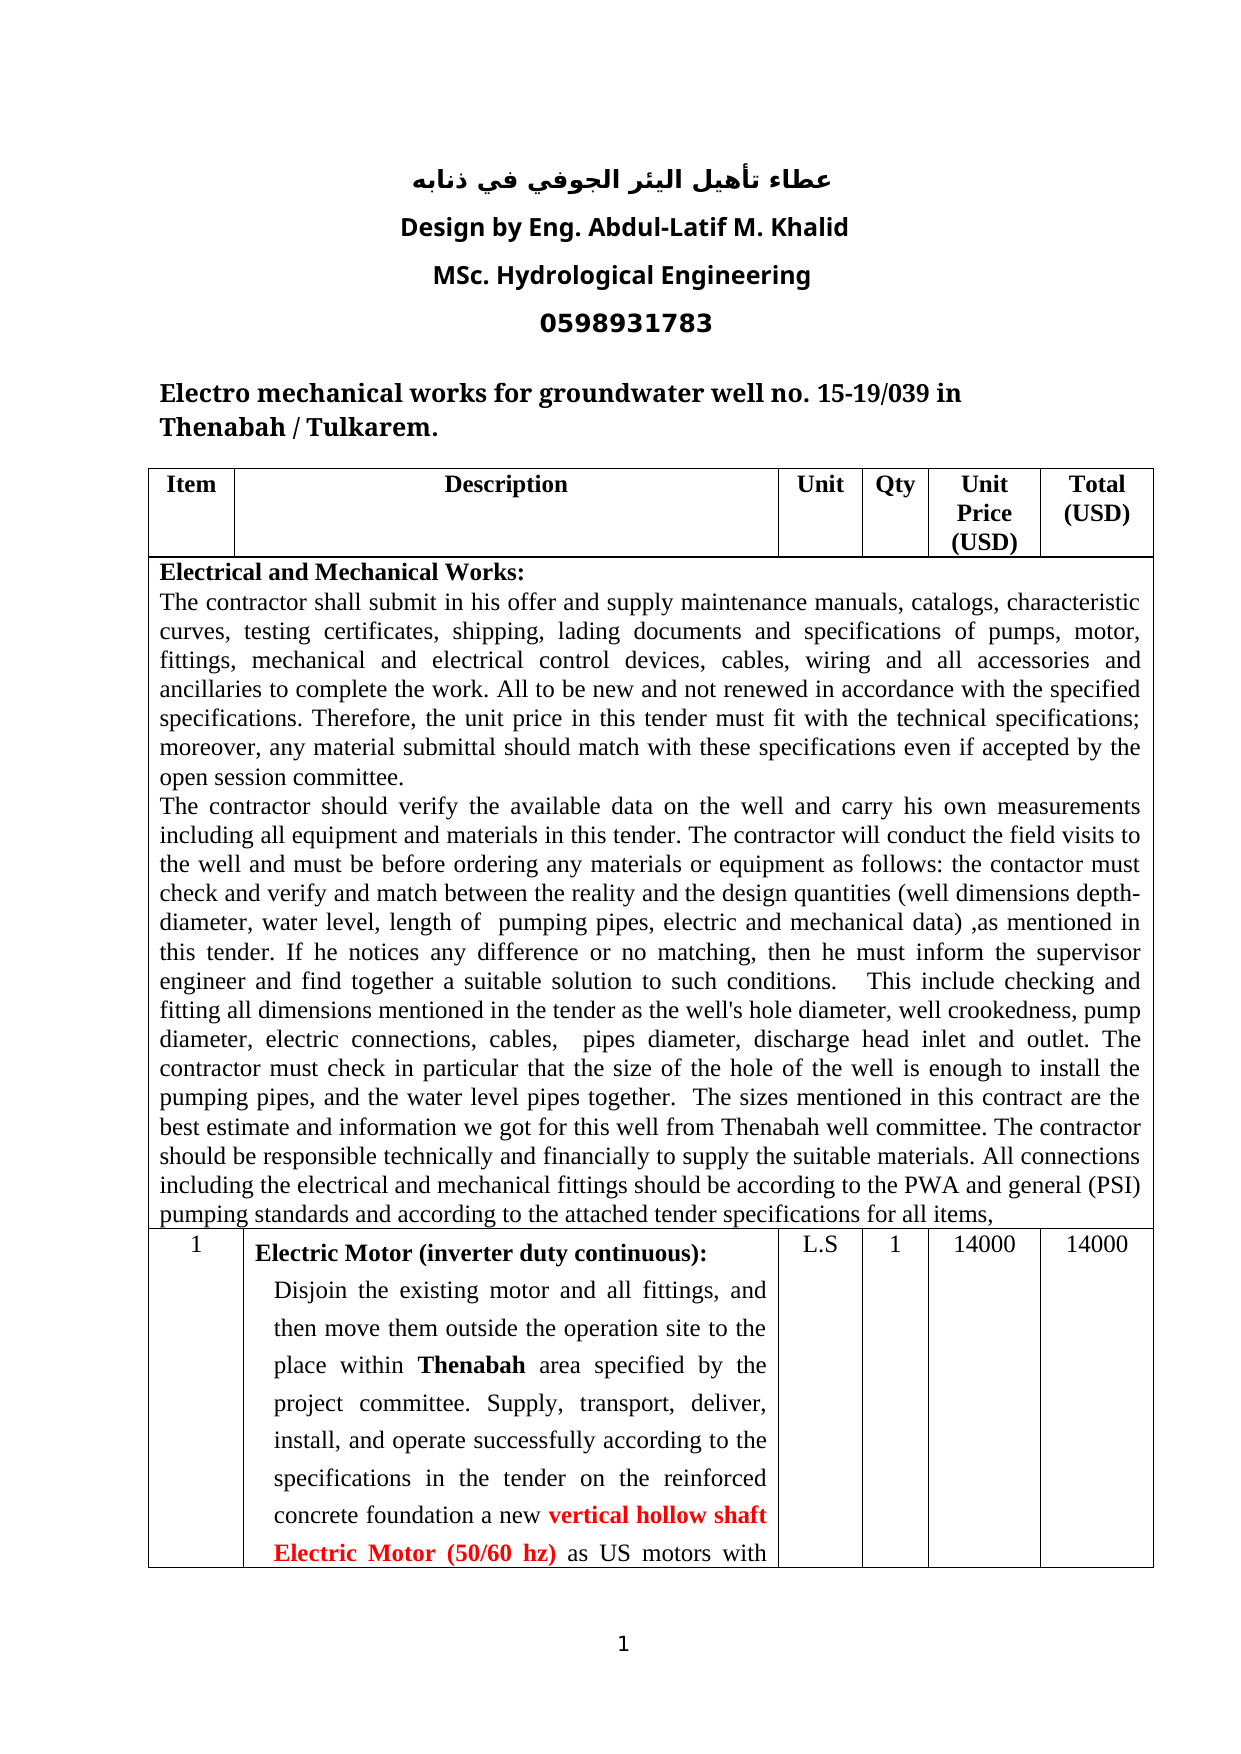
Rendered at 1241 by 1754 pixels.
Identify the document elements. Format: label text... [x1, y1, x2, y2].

table_header Total (USD) [1041, 469, 1153, 556]
table_header Description [235, 469, 778, 556]
text MSc. Hydrological Engineering [159, 246, 1085, 294]
table_cell 14000 [1041, 1229, 1153, 1567]
table_cell 1 [149, 1229, 243, 1567]
table_cell 1 [863, 1229, 928, 1567]
table_header Unit [779, 469, 862, 556]
text Design by Eng. Abdul-Latif M. Khalid [162, 198, 1087, 246]
table_header Unit Price (USD) [929, 469, 1040, 556]
text Electro mechanical works for groundwater well no. 15-19/039 in Thenabah / Tulkarem. [159, 376, 1087, 444]
text عطاء تأهيل اليئر الجوفي في ذنابه [159, 150, 1085, 198]
table_header Qty [863, 469, 928, 556]
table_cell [244, 1229, 778, 1567]
table_cell Electrical and Mechanical Works: The contractor shall submit in his offer and supply maintenance manuals, catalogs, characteristic curves, testing certificates, shipping, lading documents and specifications of pumps, motor, fittings, mechanical and electrical control devices, cables, wiring and all accessories and ancillaries to complete the work. All to be new and not renewed in accordance with the specified specifications. Therefore, the unit price in this tender must fit with the technical specifications; moreover, any material submittal should match with these specifications even if accepted by the open session committee. The contractor should verify the available data on the well and carry his own measurements including all equipment and materials in this tender. The contractor will conduct the field visits to the well and must be before ordering any materials or equipment as follows: the contactor must check and verify and match between the reality and the design quantities (well dimensions depth-diameter, water level, length of pumping pipes, electric and mechanical data) ,as mentioned in this tender. If he notices any difference or no matching, then he must inform the supervisor engineer and find together a suitable solution to such conditions. This include checking and fitting all dimensions mentioned in the tender as the well's hole diameter, well crookedness, pump diameter, electric connections, cables, pipes diameter, discharge head inlet and outlet. The contractor must check in particular that the size of the hole of the well is enough to install the pumping pipes, and the water level pipes together. The sizes mentioned in this contract are the best estimate and information we got for this well from Thenabah well committee. The contractor should be responsible technically and financially to supply the suitable materials. All connections including the electrical and mechanical fittings should be according to the PWA and general (PSI) pumping standards and according to the attached tender specifications for all items, [149, 558, 1153, 1228]
table_cell 14000 [929, 1229, 1040, 1567]
table_header Item [149, 469, 234, 556]
table_cell L.S [779, 1229, 862, 1567]
text 0598931783 [159, 294, 1085, 342]
